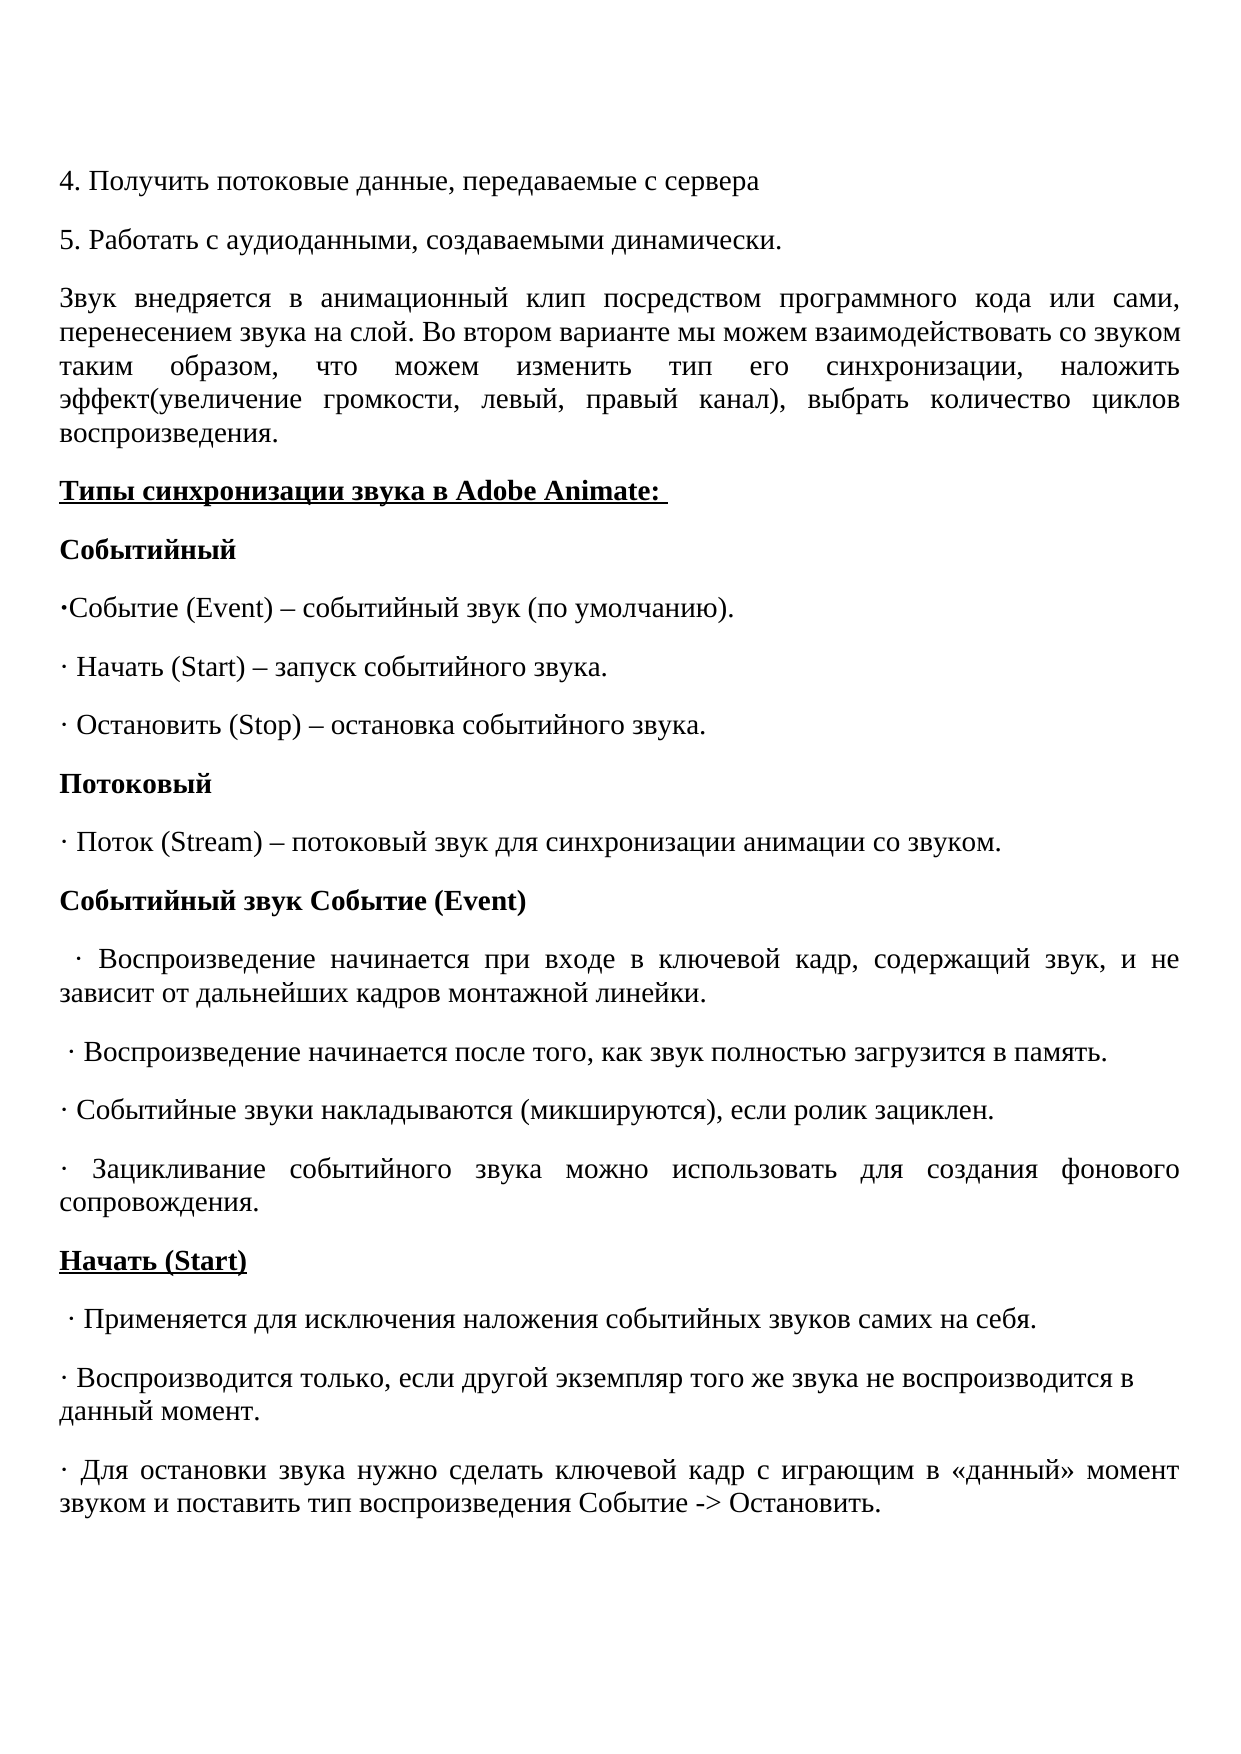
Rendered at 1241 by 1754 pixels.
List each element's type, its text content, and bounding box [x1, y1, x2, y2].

text Звук внедряется в анимационный клип посредством программного кода или сами, перенесением звука на слой. Во втором варианте мы можем взаимодействовать со звуком таким образом, что можем изменить тип его синхронизации, наложить эффект(увеличение громкости, левый, правый канал), выбрать количество циклов воспроизведения. [59, 281, 1181, 448]
text Потоковый [59, 766, 1181, 799]
text · Поток (Stream) – потоковый звук для синхронизации анимации со звуком. [59, 824, 1181, 858]
text · Воспроизведение начинается при входе в ключевой кадр, содержащий звук, и не зависит от дальнейших кадров монтажной линейки. [59, 942, 1181, 1009]
text · Остановить (Stop) – остановка событийного звука. [59, 707, 1181, 741]
text · Событийные звуки накладываются (микшируются), если ролик зациклен. [59, 1092, 1181, 1126]
text · Для остановки звука нужно сделать ключевой кадр с играющим в «данный» момент звуком и поставить тип воспроизведения Событие -> Остановить. [59, 1452, 1181, 1519]
text 5. Работать с аудиоданными, создаваемыми динамически. [59, 222, 1181, 256]
text Событийный звук Событие (Event) [59, 883, 1181, 917]
text ·Событие (Event) – событийный звук (по умолчанию). [59, 590, 1181, 624]
text · Воспроизведение начинается после того, как звук полностью загрузится в память. [59, 1034, 1181, 1067]
text · Зацикливание событийного звука можно использовать для создания фонового сопровождения. [59, 1151, 1181, 1218]
text 4. Получить потоковые данные, передаваемые с сервера [59, 163, 1181, 197]
text · Начать (Start) – запуск событийного звука. [59, 649, 1181, 682]
text Начать (Start) [59, 1243, 1181, 1276]
text · Применяется для исключения наложения событийных звуков самих на себя. [59, 1301, 1181, 1335]
text · Воспроизводится только, если другой экземпляр того же звука не воспроизводится в данный момент. [59, 1360, 1181, 1427]
text Событийный [59, 532, 1181, 565]
text Типы синхронизации звука в Adobe Animate: [59, 473, 1181, 507]
